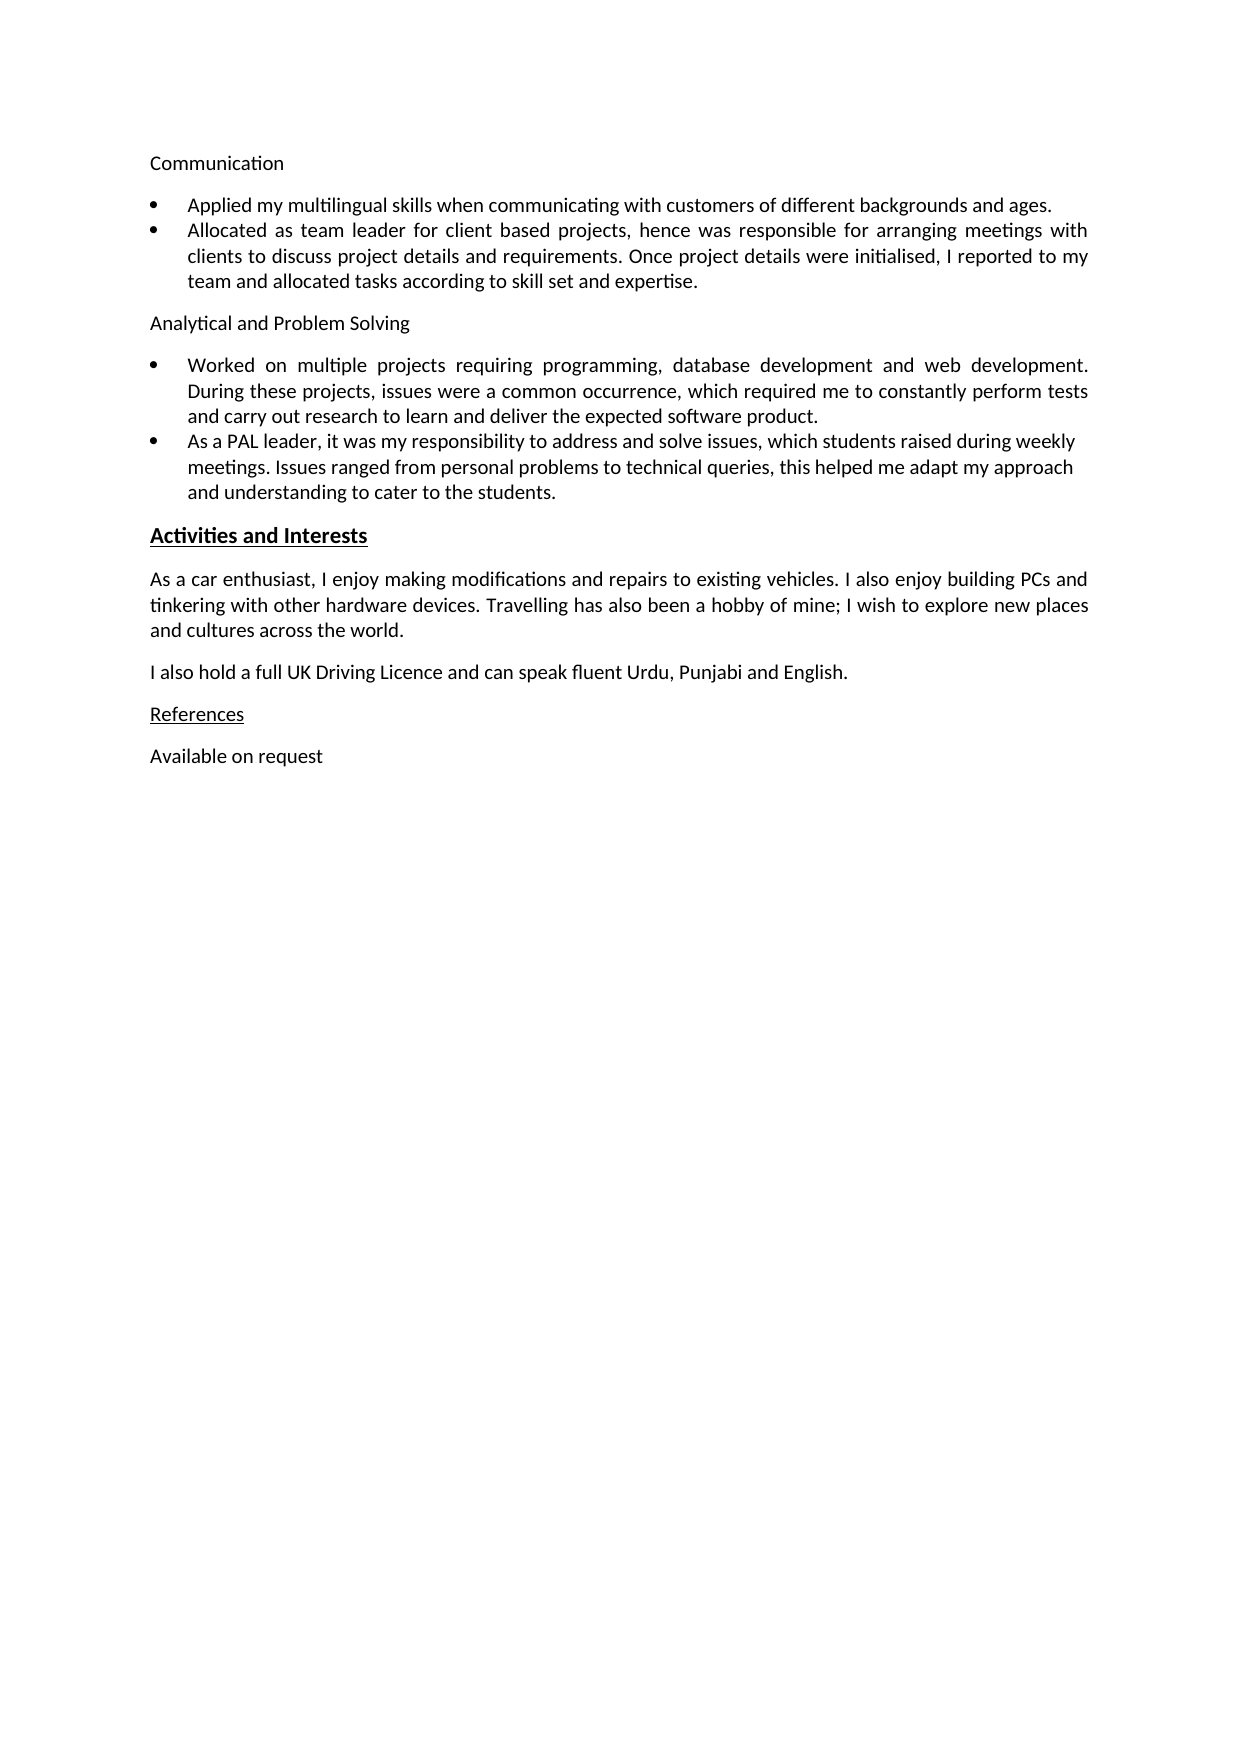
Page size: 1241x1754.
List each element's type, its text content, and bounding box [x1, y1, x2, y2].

text Communication [150, 150, 1090, 175]
text Available on request [150, 743, 1090, 769]
text As a car enthusiast, I enjoy making modifications and repairs to existing vehicles. I also enjoy building PCs and tinkering with other hardware devices. Travelling has also been a hobby of mine; I wish to explore new places and cultures across the world. [150, 566, 1090, 643]
text Analytical and Problem Solving [150, 310, 1090, 336]
list As a PAL leader, it was my responsibility to address and solve issues, which students raised during weekly meetings. Issues ranged from personal problems to technical queries, this helped me adapt my approach and understanding to cater to the students. [150, 429, 1090, 505]
text Activities and Interests [150, 522, 1090, 550]
list Allocated as team leader for client based projects, hence was responsible for arranging meetings with clients to discuss project details and requirements. Once project details were initialised, I reported to my team and allocated tasks according to skill set and expertise. [150, 217, 1090, 294]
text References [150, 701, 1090, 727]
list Applied my multilingual skills when communicating with customers of different backgrounds and ages. [150, 192, 1090, 217]
text I also hold a full UK Driving Licence and can speak fluent Urdu, Punjabi and English. [150, 659, 1090, 685]
list Worked on multiple projects requiring programming, database development and web development. During these projects, issues were a common occurrence, which required me to constantly perform tests and carry out research to learn and deliver the expected software product. [150, 352, 1090, 429]
